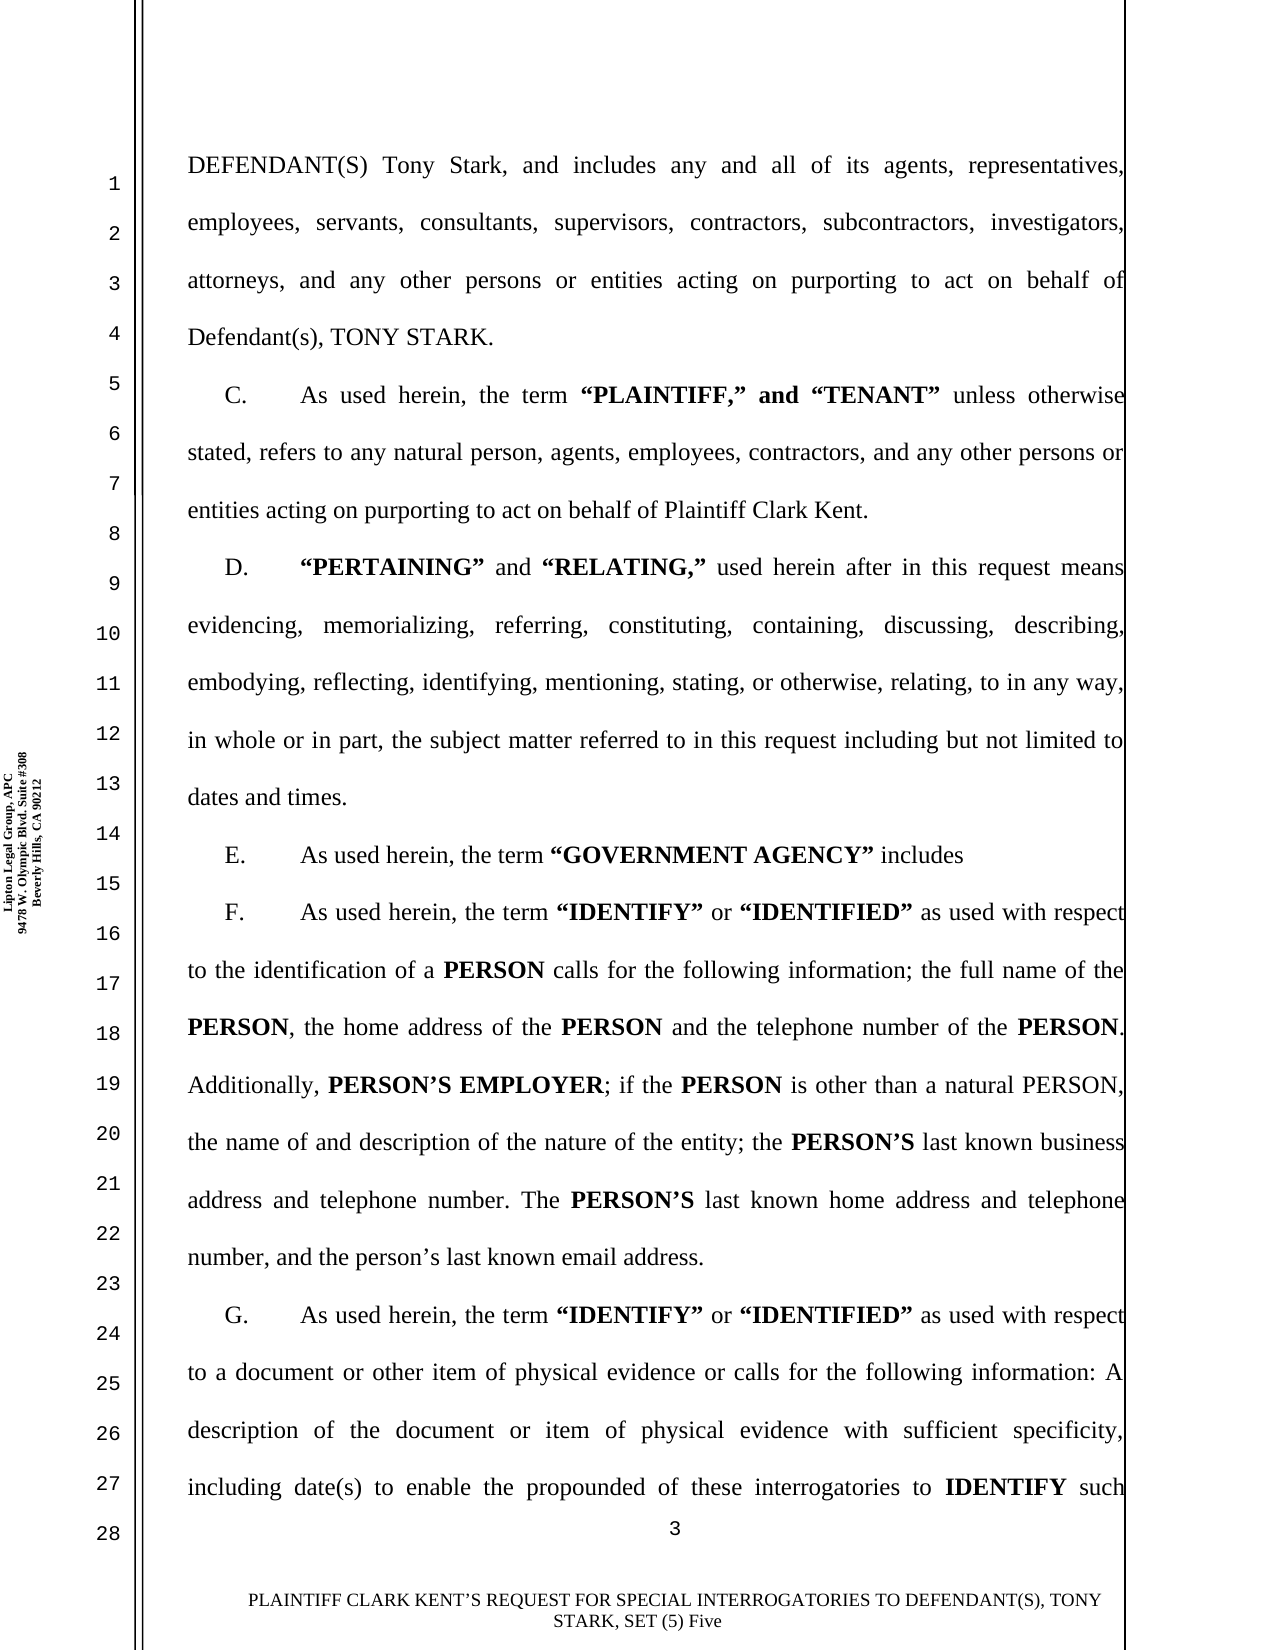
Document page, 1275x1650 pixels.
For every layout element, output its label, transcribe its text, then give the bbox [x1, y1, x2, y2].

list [187, 1300, 1125, 1501]
list As used herein, the term “PLAINTIFF,” and “TENANT” unless otherwise stated, refers to any natural person, agents, employees, contractors, and any other persons or entities acting on purporting to act on behalf of Plaintiff Clark Kent. [187, 380, 1125, 524]
list As used herein, the term “GOVERNMENT AGENCY” includes [187, 840, 1125, 869]
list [187, 150, 1125, 351]
list “PERTAINING” and “RELATING,” used herein after in this request means evidencing, memorializing, referring, constituting, containing, discussing, describing, embodying, reflecting, identifying, mentioning, stating, or otherwise, relating, to in any way, in whole or in part, the subject matter referred to in this request including but not limited to dates and times. [187, 552, 1125, 811]
list As used herein, the term “IDENTIFY” or “IDENTIFIED” as used with respect to the identification of a PERSON calls for the following information; the full name of the PERSON, the home address of the PERSON and the telephone number of the PERSON. Additionally, PERSON’S EMPLOYER; if the PERSON is other than a natural PERSON, the name of and description of the nature of the entity; the PERSON’S last known business address and telephone number. The PERSON’S last known home address and telephone number, and the person’s last known email address. [187, 897, 1125, 1271]
